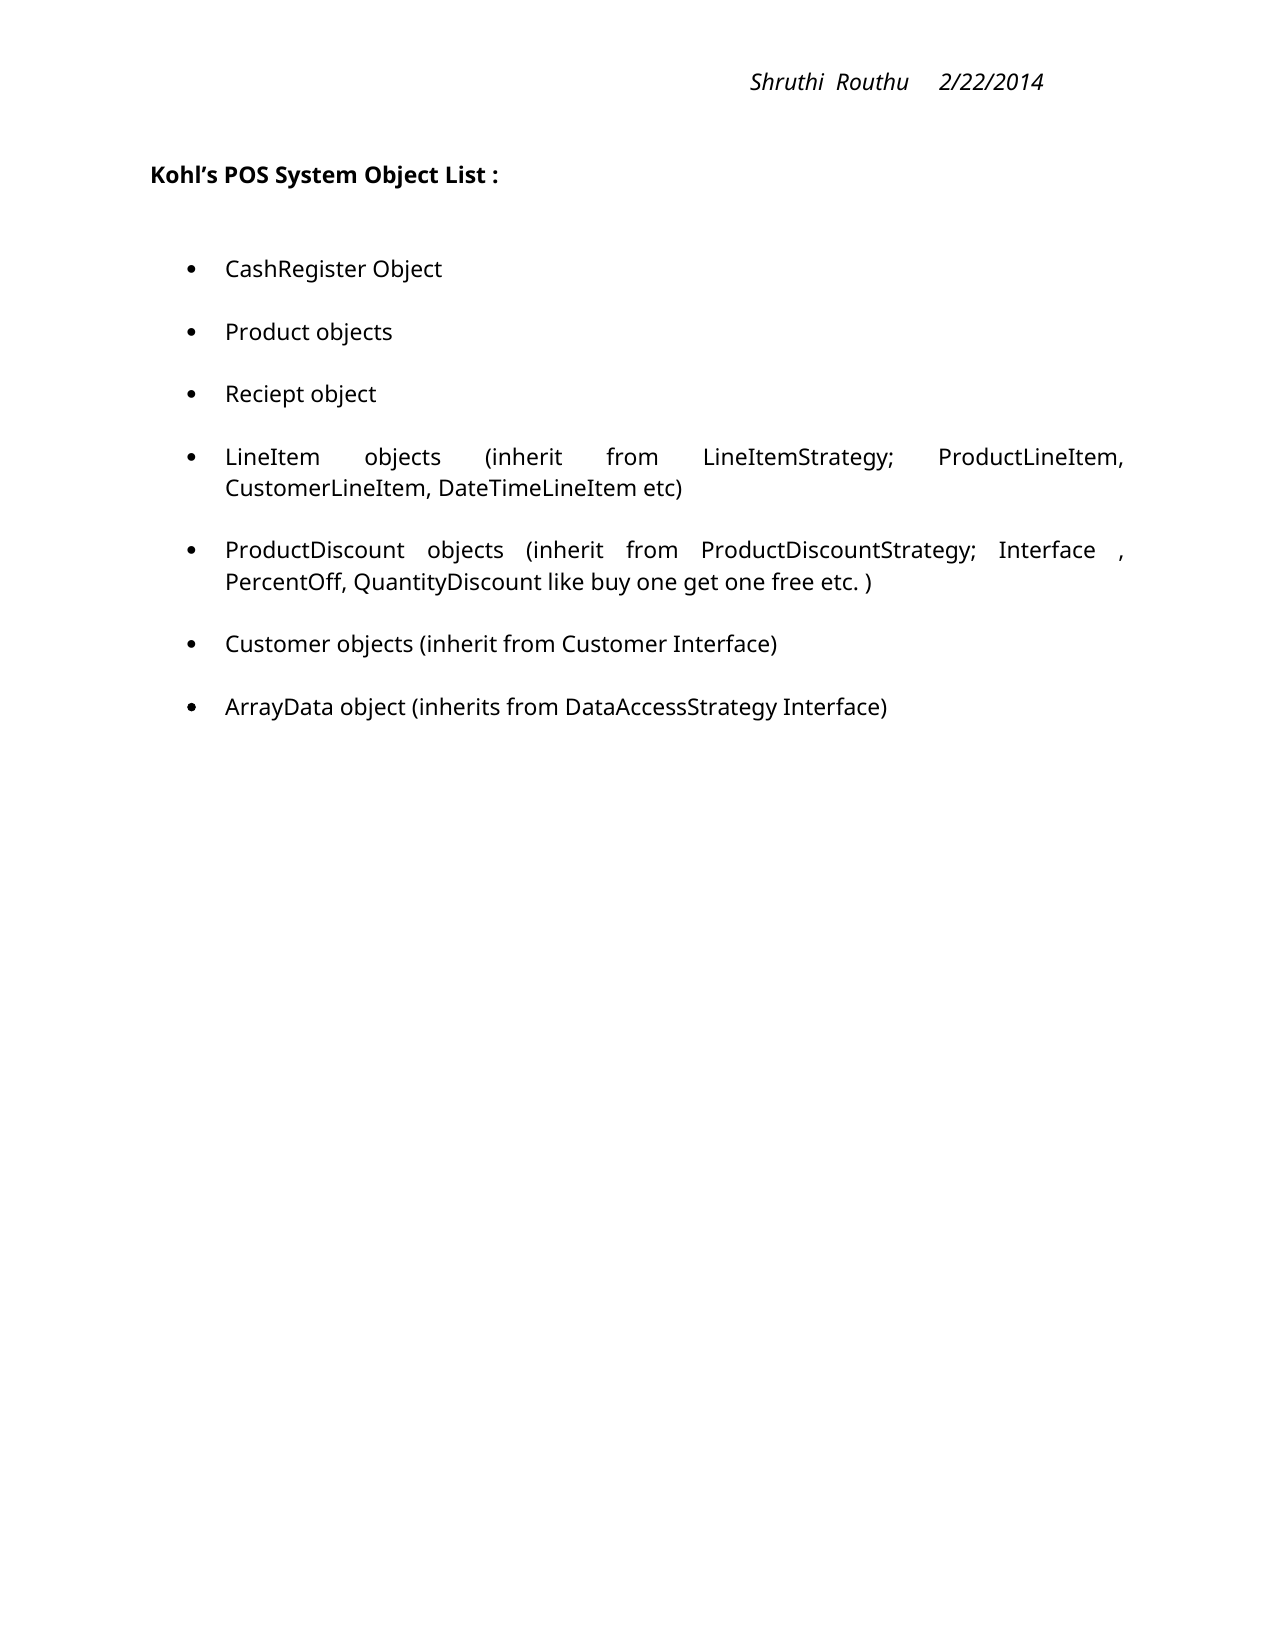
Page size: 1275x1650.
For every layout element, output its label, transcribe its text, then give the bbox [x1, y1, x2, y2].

list Product objects [187, 316, 1125, 347]
text Kohl’s POS System Object List : [150, 159, 1125, 191]
list Customer objects (inherit from Customer Interface) [187, 628, 1125, 659]
list ArrayData object (inherits from DataAccessStrategy Interface) [187, 691, 1125, 722]
text Shruthi Routhu 2/22/2014 [150, 66, 1125, 128]
list ProductDiscount objects (inherit from ProductDiscountStrategy; Interface , PercentOff, QuantityDiscount like buy one get one free etc. ) [187, 534, 1125, 597]
list Reciept object [187, 378, 1125, 409]
list LineItem objects (inherit from LineItemStrategy; ProductLineItem, CustomerLineItem, DateTimeLineItem etc) [187, 441, 1125, 503]
list CashRegister Object [187, 253, 1125, 284]
